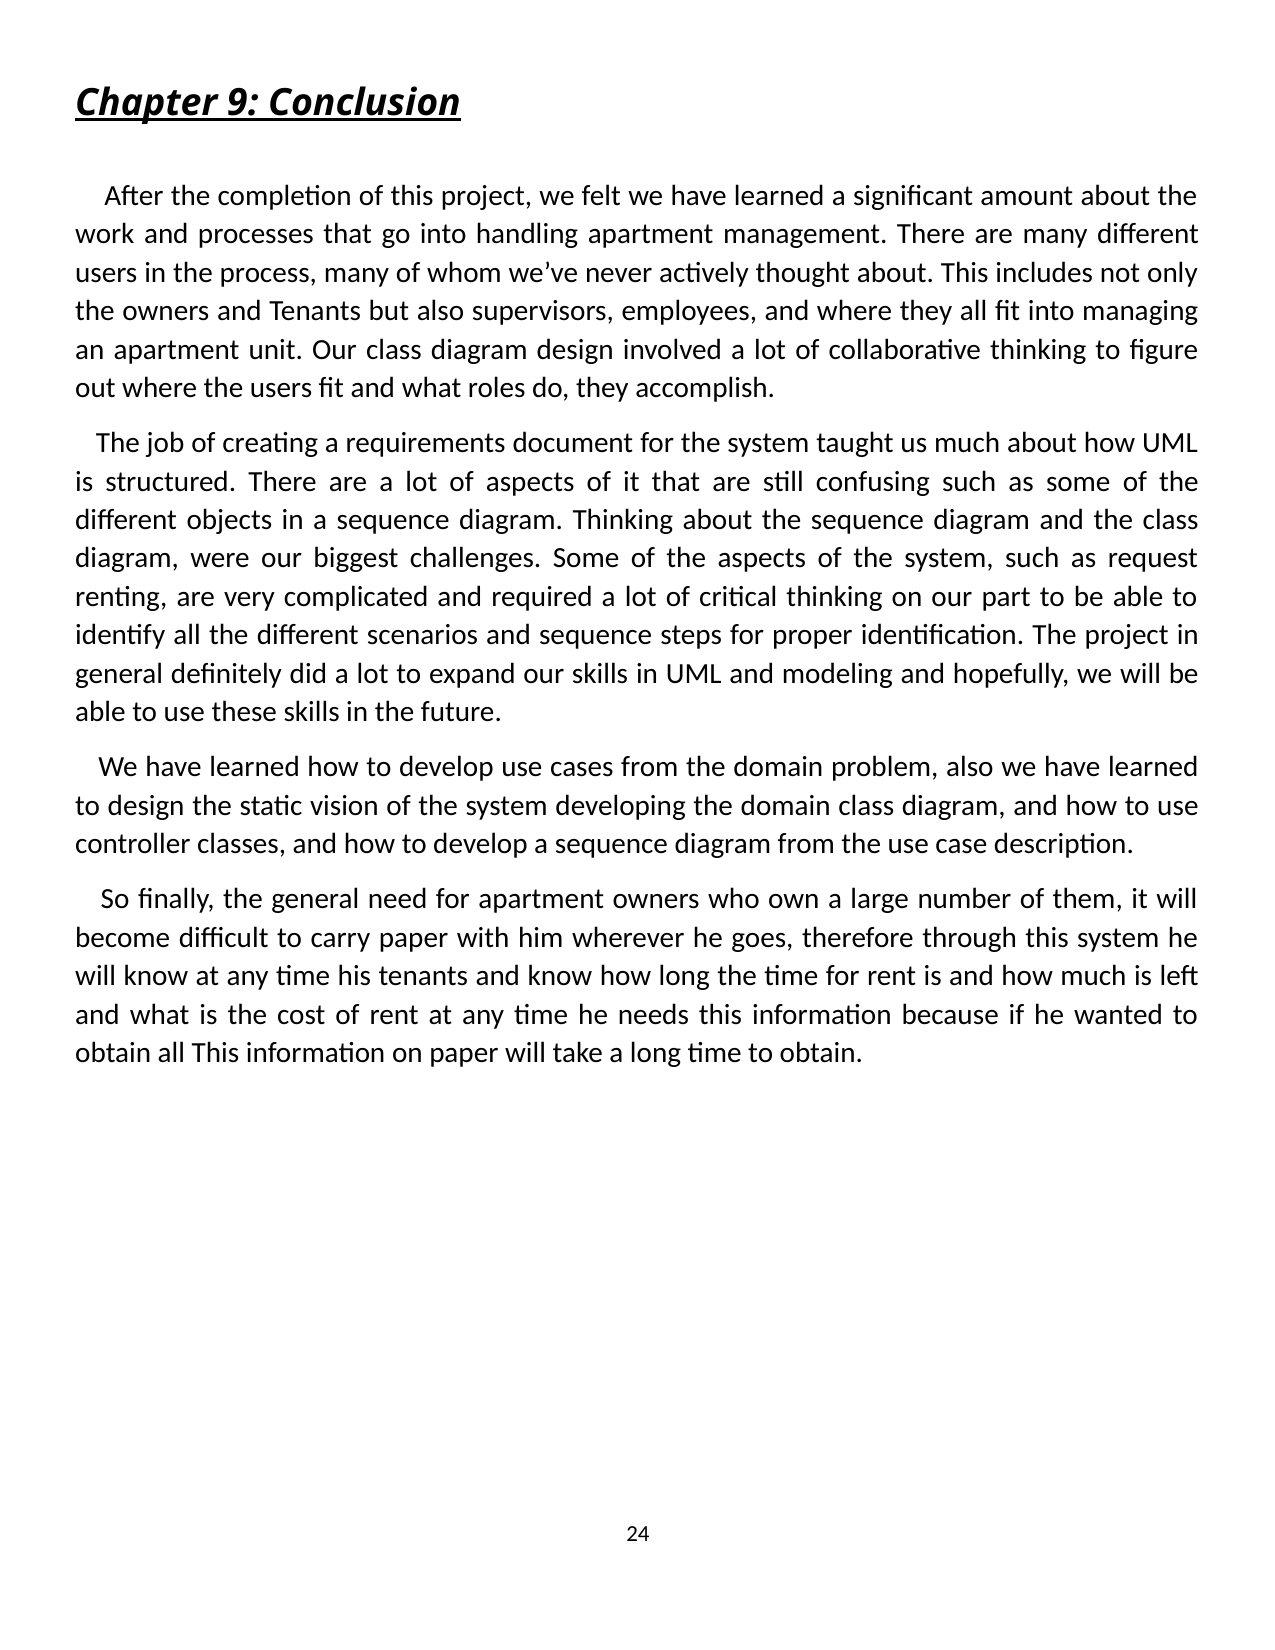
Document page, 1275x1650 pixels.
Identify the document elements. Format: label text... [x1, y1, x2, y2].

text After the completion of this project, we felt we have learned a significant amount about the work and processes that go into handling apartment management. There are many different users in the process, many of whom we’ve never actively thought about. This includes not only the owners and Tenants but also supervisors, employees, and where they all fit into managing an apartment unit. Our class diagram design involved a lot of collaborative thinking to figure out where the users fit and what roles do, they accomplish. [75, 177, 1200, 405]
subtitle Chapter 9: Conclusion [75, 75, 1200, 126]
text We have learned how to develop use cases from the domain problem, also we have learned to design the static vision of the system developing the domain class diagram, and how to use controller classes, and how to develop a sequence diagram from the use case description. [75, 748, 1200, 861]
text The job of creating a requirements document for the system taught us much about how UML is structured. There are a lot of aspects of it that are still confusing such as some of the different objects in a sequence diagram. Thinking about the sequence diagram and the class diagram, were our biggest challenges. Some of the aspects of the system, such as request renting, are very complicated and required a lot of critical thinking on our part to be able to identify all the different scenarios and sequence steps for proper identification. The project in general definitely did a lot to expand our skills in UML and modeling and hopefully, we will be able to use these skills in the future. [75, 424, 1200, 729]
text So finally, the general need for apartment owners who own a large number of them, it will become difficult to carry paper with him wherever he goes, therefore through this system he will know at any time his tenants and know how long the time for rent is and how much is left and what is the cost of rent at any time he needs this information because if he wanted to obtain all This information on paper will take a long time to obtain. [75, 880, 1200, 1070]
